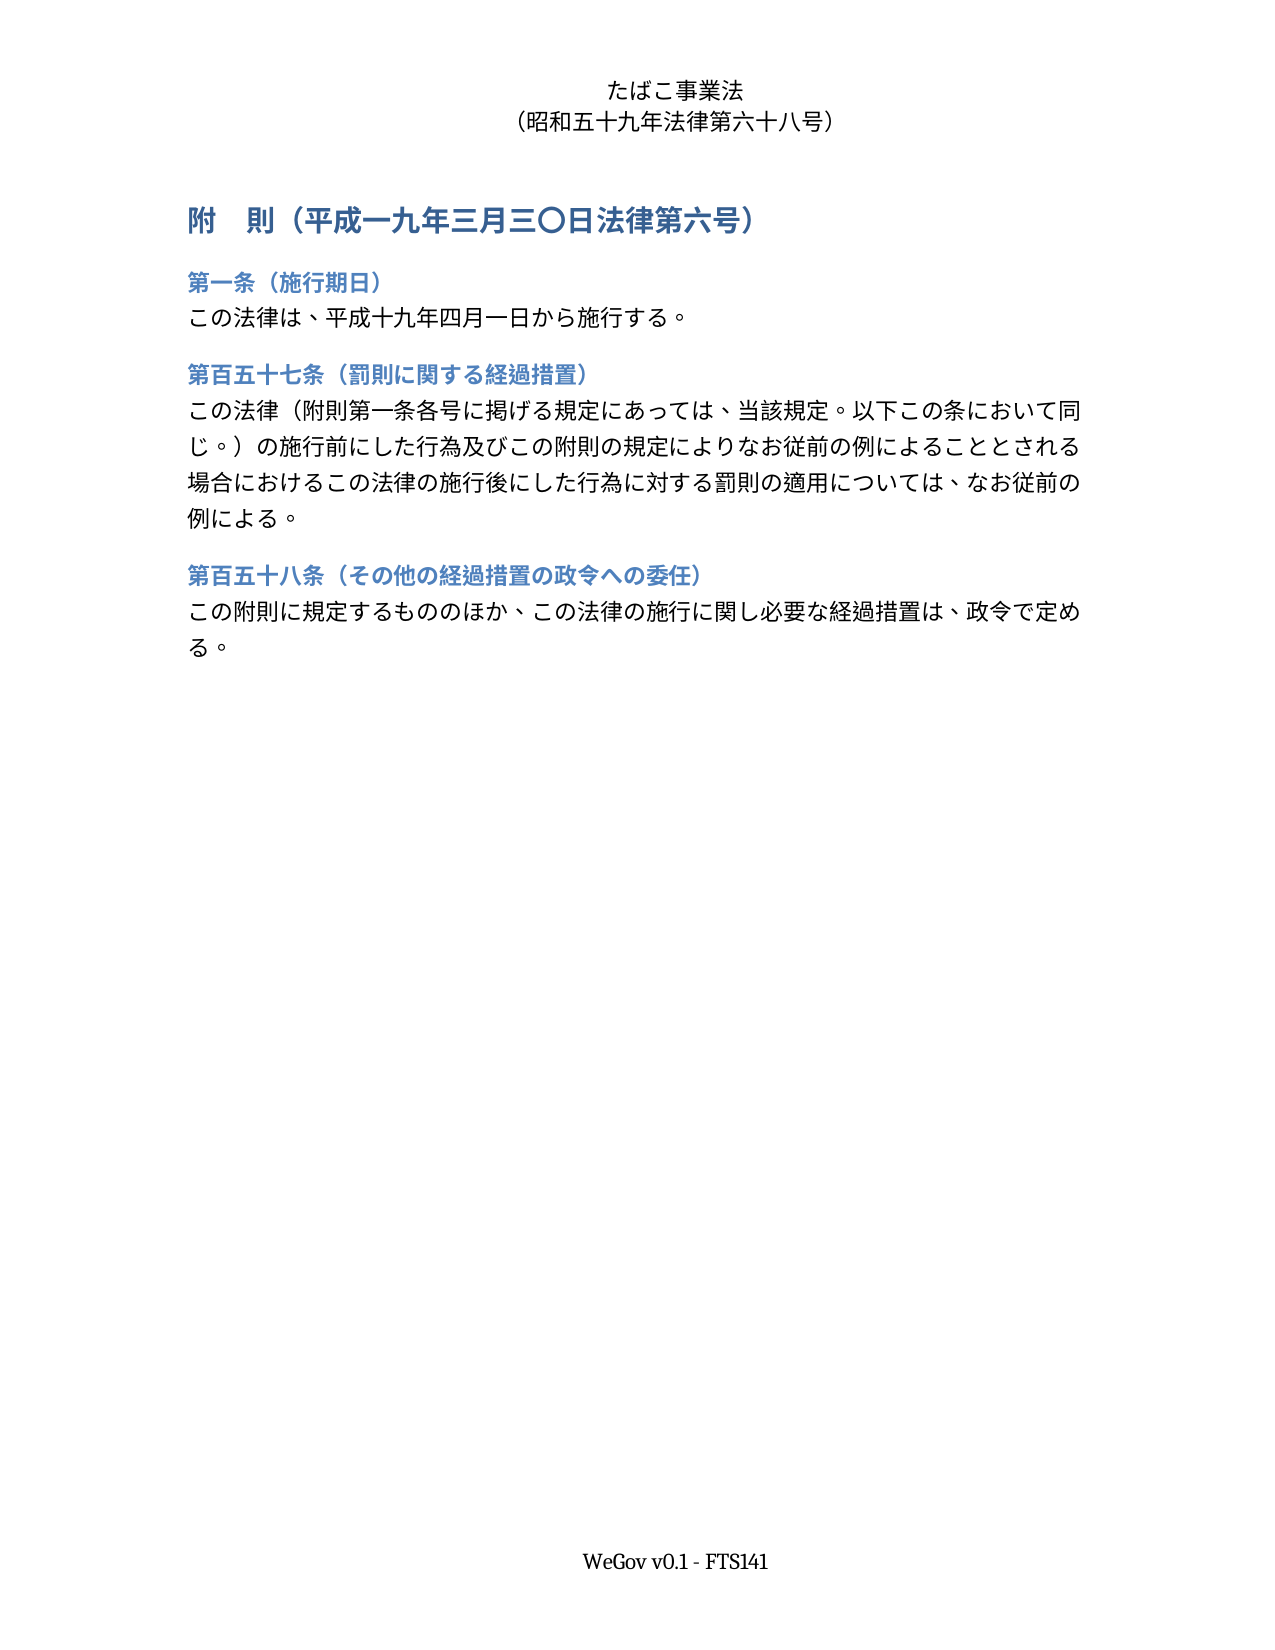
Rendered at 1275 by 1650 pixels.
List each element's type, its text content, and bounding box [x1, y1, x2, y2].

subtitle 第一条（施行期日） [187, 266, 1087, 298]
text この法律（附則第一条各号に掲げる規定にあっては、当該規定。以下この条において同じ。）の施行前にした行為及びこの附則の規定によりなお従前の例によることとされる場合におけるこの法律の施行後にした行為に対する罰則の適用については、なお従前の例による。 [187, 395, 1087, 534]
subtitle 第百五十七条（罰則に関する経過措置） [187, 359, 1087, 390]
subtitle 第百五十八条（その他の経過措置の政令への委任） [187, 560, 1087, 591]
text この附則に規定するもののほか、この法律の施行に関し必要な経過措置は、政令で定める。 [187, 596, 1087, 663]
subtitle 附 則（平成一九年三月三〇日法律第六号） [187, 200, 1087, 240]
text この法律は、平成十九年四月一日から施行する。 [187, 302, 1087, 334]
